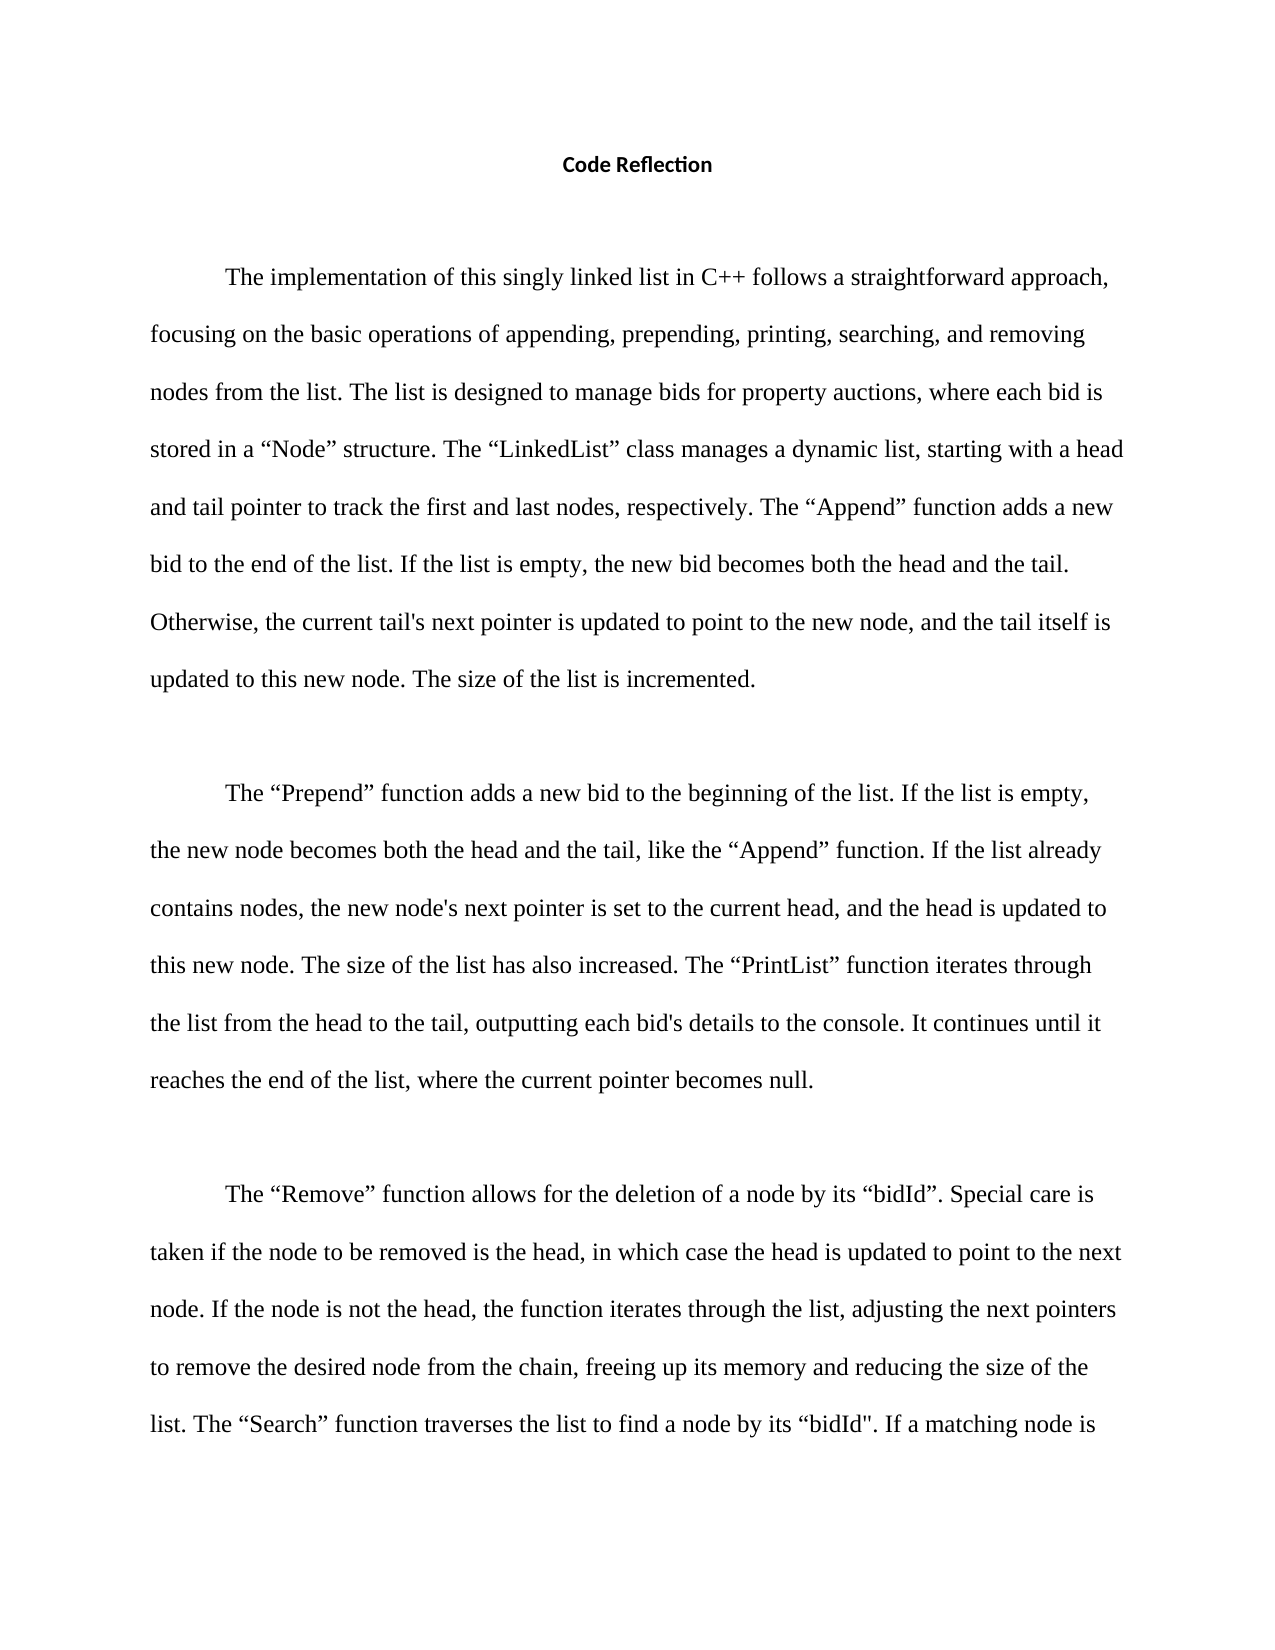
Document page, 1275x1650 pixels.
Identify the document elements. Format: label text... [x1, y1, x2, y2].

text The “Prepend” function adds a new bid to the beginning of the list. If the list is empty, the new node becomes both the head and the tail, like the “Append” function. If the list already contains nodes, the new node's next pointer is set to the current head, and the head is updated to this new node. The size of the list has also increased. The “PrintList” function iterates through the list from the head to the tail, outputting each bid's details to the console. It continues until it reaches the end of the list, where the current pointer becomes null. [150, 778, 1125, 1094]
title Code Reflection [150, 150, 1125, 178]
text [150, 1179, 1125, 1438]
text The implementation of this singly linked list in C++ follows a straightforward approach, focusing on the basic operations of appending, prepending, printing, searching, and removing nodes from the list. The list is designed to manage bids for property auctions, where each bid is stored in a “Node” structure. The “LinkedList” class manages a dynamic list, starting with a head and tail pointer to track the first and last nodes, respectively. The “Append” function adds a new bid to the end of the list. If the list is empty, the new bid becomes both the head and the tail. Otherwise, the current tail's next pointer is updated to point to the new node, and the tail itself is updated to this new node. The size of the list is incremented. [150, 262, 1125, 693]
